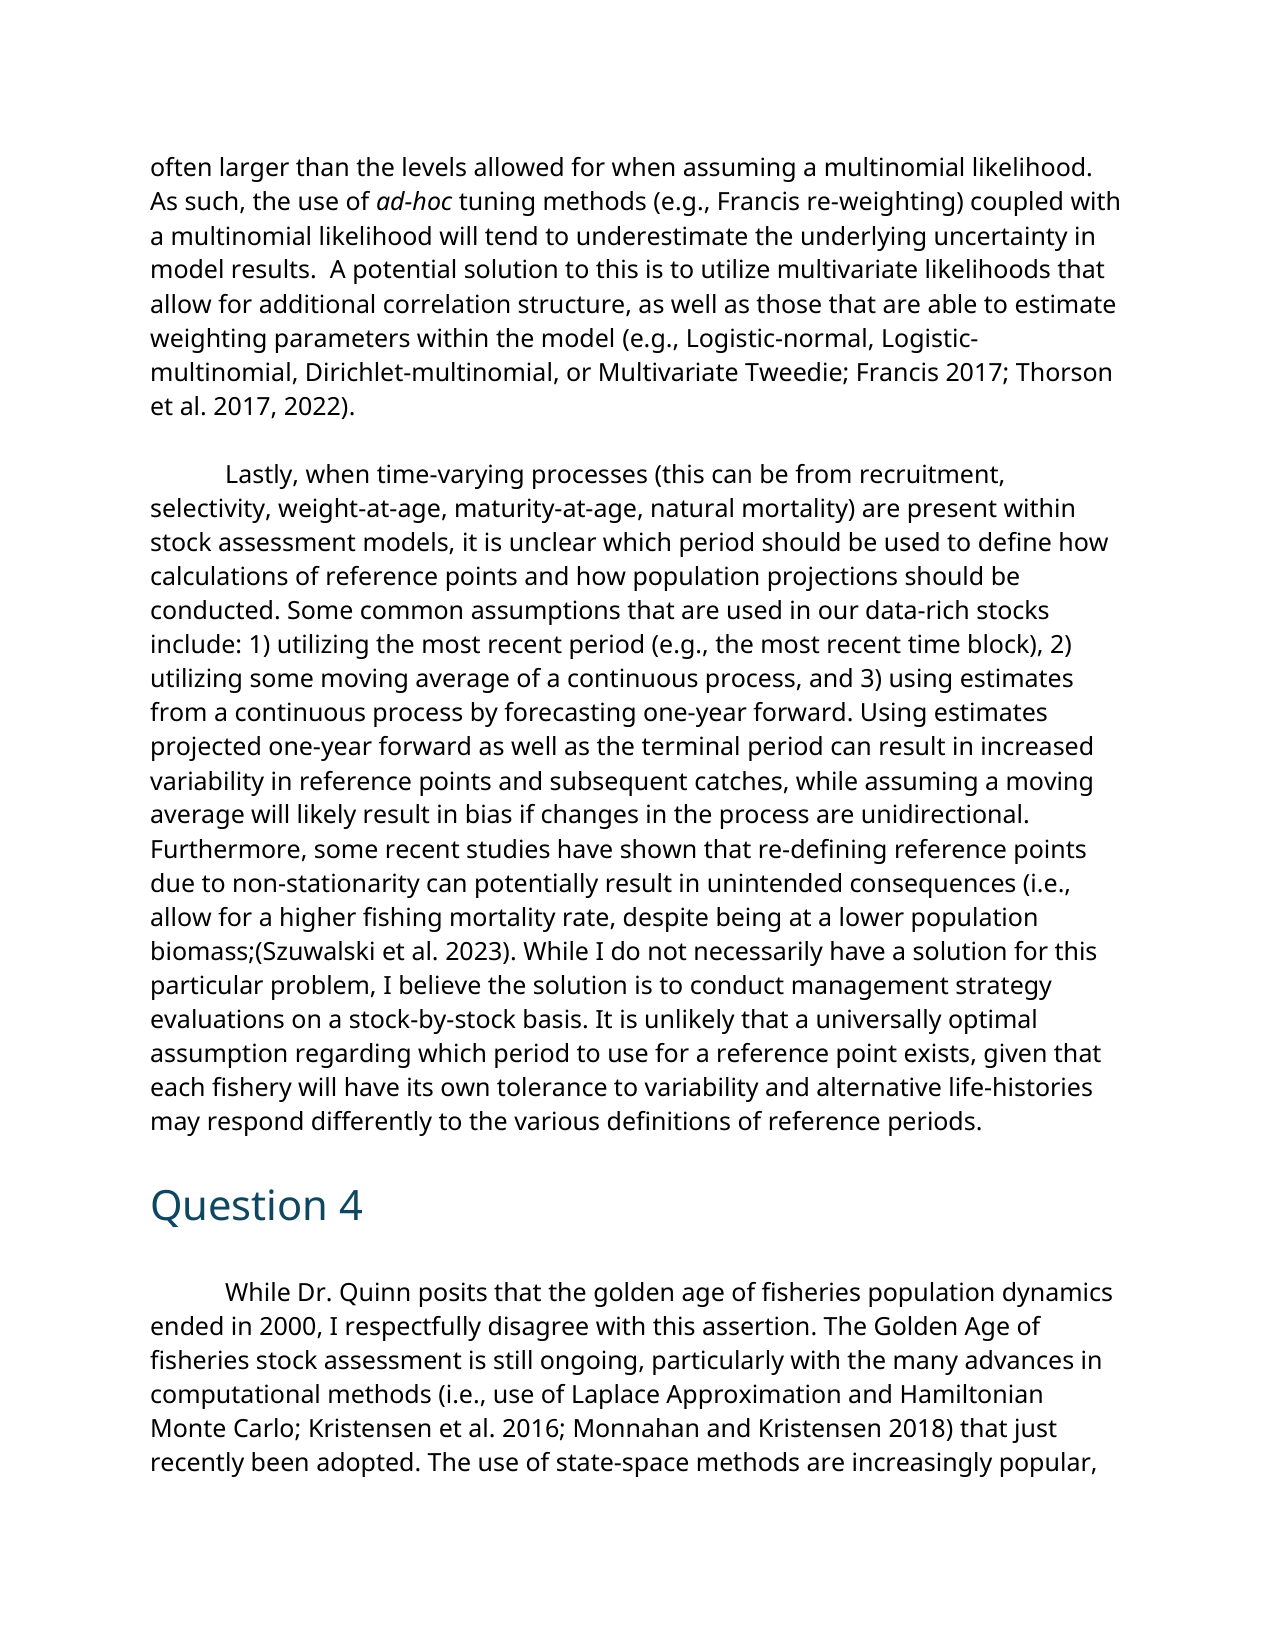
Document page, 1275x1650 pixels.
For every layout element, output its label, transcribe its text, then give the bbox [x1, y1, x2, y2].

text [150, 1274, 1125, 1479]
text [150, 150, 1125, 422]
text Lastly, when time-varying processes (this can be from recruitment, selectivity, weight-at-age, maturity-at-age, natural mortality) are present within stock assessment models, it is unclear which period should be used to define how calculations of reference points and how population projections should be conducted. Some common assumptions that are used in our data-rich stocks include: 1) utilizing the most recent period (e.g., the most recent time block), 2) utilizing some moving average of a continuous process, and 3) using estimates from a continuous process by forecasting one-year forward. Using estimates projected one-year forward as well as the terminal period can result in increased variability in reference points and subsequent catches, while assuming a moving average will likely result in bias if changes in the process are unidirectional. Furthermore, some recent studies have shown that re-defining reference points due to non-stationarity can potentially result in unintended consequences (i.e., allow for a higher fishing mortality rate, despite being at a lower population biomass;(Szuwalski et al. 2023). While I do not necessarily have a solution for this particular problem, I believe the solution is to conduct management strategy evaluations on a stock-by-stock basis. It is unlikely that a universally optimal assumption regarding which period to use for a reference point exists, given that each fishery will have its own tolerance to variability and alternative life-histories may respond differently to the various definitions of reference periods. [150, 457, 1125, 1138]
subtitle Question 4 [150, 1175, 1125, 1232]
